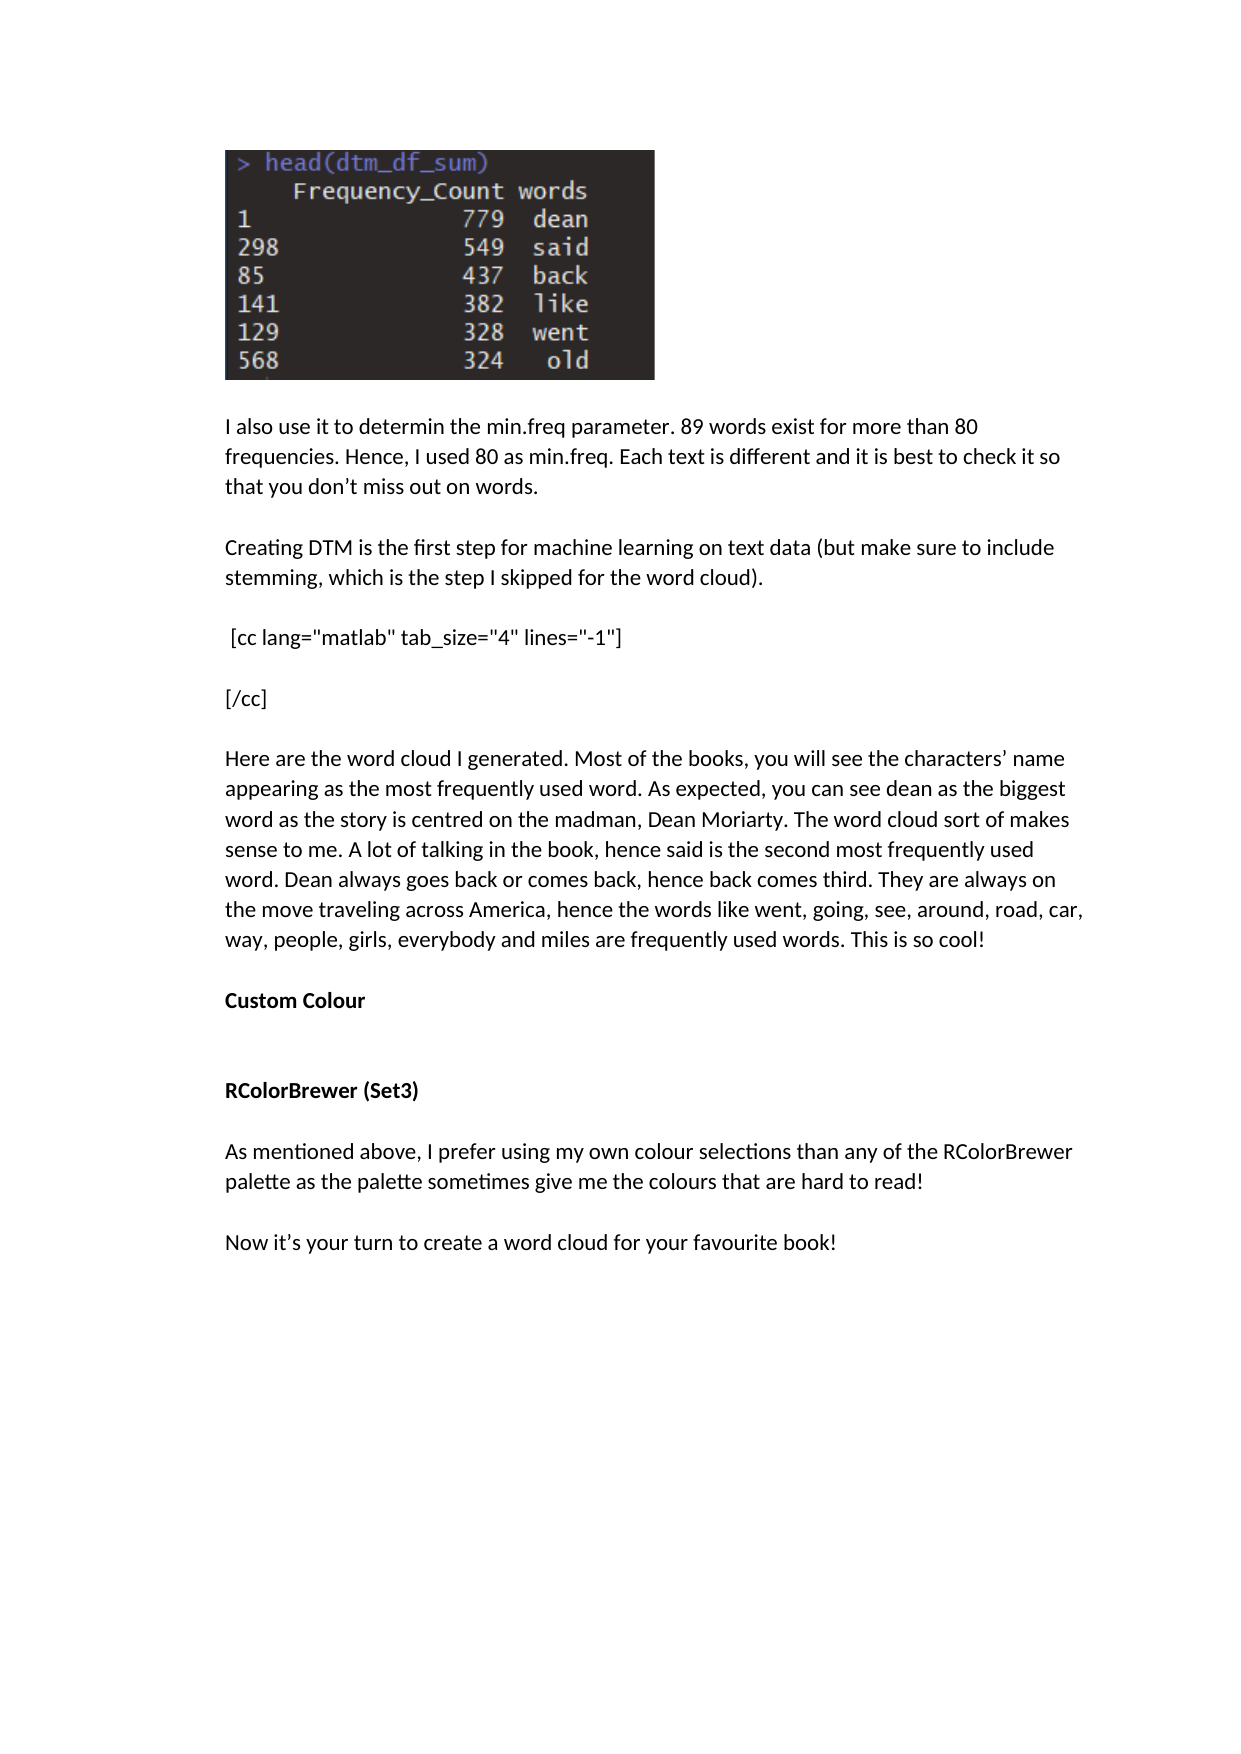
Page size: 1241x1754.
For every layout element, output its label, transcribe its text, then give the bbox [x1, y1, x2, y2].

picture [225, 150, 655, 380]
list Here are the word cloud I generated. Most of the books, you will see the characters’ name appearing as the most frequently used word. As expected, you can see dean as the biggest word as the story is centred on the madman, Dean Moriarty. The word cloud sort of makes sense to me. A lot of talking in the book, hence said is the second most frequently used word. Dean always goes back or comes back, hence back comes third. They are always on the move traveling across America, hence the words like went, going, see, around, road, car, way, people, girls, everybody and miles are frequently used words. This is so cool! [225, 744, 1090, 954]
list I also use it to determin the min.freq parameter. 89 words exist for more than 80 frequencies. Hence, I used 80 as min.freq. Each text is different and it is best to check it so that you don’t miss out on words. [225, 412, 1090, 501]
list [cc lang="matlab" tab_size="4" lines="-1"] [225, 623, 1090, 652]
list [/cc] [225, 684, 1090, 712]
list Creating DTM is the first step for machine learning on text data (but make sure to include stemming, which is the step I skipped for the word cloud). [225, 533, 1090, 591]
list As mentioned above, I prefer using my own colour selections than any of the RColorBrewer palette as the palette sometimes give me the colours that are hard to read! [225, 1137, 1090, 1195]
list RColorBrewer (Set3) [225, 1077, 1090, 1105]
list Now it’s your turn to create a word cloud for your favourite book! [225, 1228, 1090, 1256]
list Custom Colour [225, 986, 1090, 1014]
